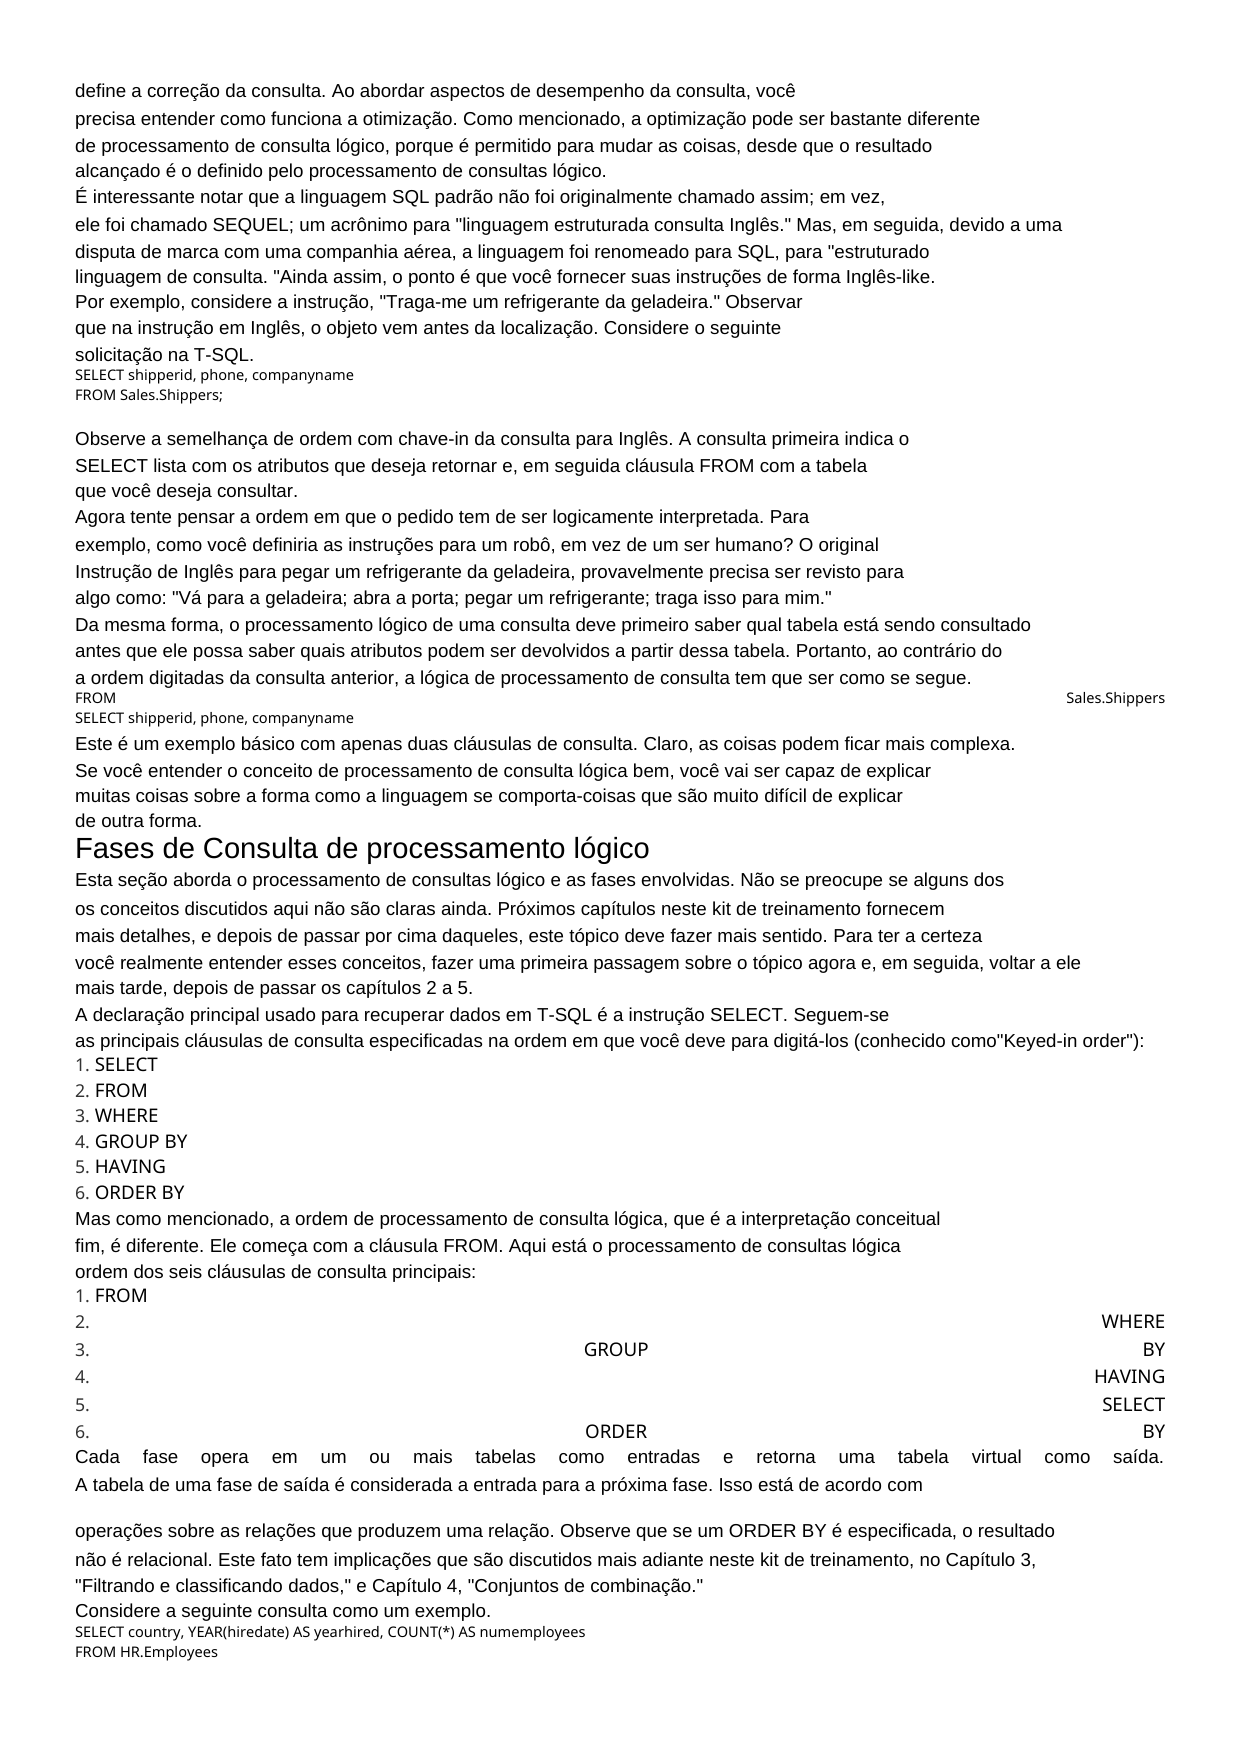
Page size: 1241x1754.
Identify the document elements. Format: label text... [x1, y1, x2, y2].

text Agora tente pensar a ordem em que o pedido tem de ser logicamente interpretada. Para [75, 501, 1165, 529]
text 3. WHERE [75, 1103, 1165, 1128]
text FROM HR.Employees [75, 1642, 1165, 1661]
text os conceitos discutidos aqui não são claras ainda. Próximos capítulos neste kit de treinamento fornecem [75, 893, 1165, 921]
text Considere a seguinte consulta como um exemplo. [75, 1597, 1165, 1622]
text linguagem de consulta. "Ainda assim, o ponto é que você fornecer suas instruções de forma Inglês-like. [75, 262, 1165, 287]
text operações sobre as relações que produzem uma relação. Observe que se um ORDER BY é especificada, o resultado [75, 1516, 1165, 1544]
text antes que ele possa saber quais atributos podem ser devolvidos a partir dessa tabela. Portanto, ao contrário do [75, 635, 1165, 663]
text Instrução de Inglês para pegar um refrigerante da geladeira, provavelmente precisa ser revisto para [75, 557, 1165, 582]
text SELECT shipperid, phone, companyname [75, 365, 1165, 385]
text 1. SELECT [75, 1052, 1165, 1077]
text 2. WHERE 3. GROUP BY 4. HAVING 5. SELECT 6. ORDER BY Cada fase opera em um ou mais tabelas como entradas e retorna uma tabela virtual como saída. A tabela de uma fase de saída é considerada a entrada para a próxima fase. Isso está de acordo com [75, 1308, 1165, 1497]
text Por exemplo, considere a instrução, "Traga-me um refrigerante da geladeira." Observar [75, 287, 1165, 312]
text ordem dos seis cláusulas de consulta principais: [75, 1258, 1165, 1283]
text 4. GROUP BY [75, 1128, 1165, 1154]
text 5. HAVING [75, 1154, 1165, 1179]
text não é relacional. Este fato tem implicações que são discutidos mais adiante neste kit de treinamento, no Capítulo 3, [75, 1544, 1165, 1572]
text "Filtrando e classificando dados," e Capítulo 4, "Conjuntos de combinação." [75, 1572, 1165, 1597]
text define a correção da consulta. Ao abordar aspectos de desempenho da consulta, você [75, 75, 1165, 103]
text Esta seção aborda o processamento de consultas lógico e as fases envolvidas. Não se preocupe se alguns dos [75, 864, 1165, 893]
text a ordem digitadas da consulta anterior, a lógica de processamento de consulta tem que ser como se segue. [75, 663, 1165, 688]
text muitas coisas sobre a forma como a linguagem se comporta-coisas que são muito difícil de explicar [75, 781, 1165, 806]
text SELECT lista com os atributos que deseja retornar e, em seguida cláusula FROM com a tabela [75, 451, 1165, 476]
text FROM Sales.Shippers SELECT shipperid, phone, companyname [75, 688, 1165, 728]
text de outra forma. [75, 806, 1165, 831]
text Este é um exemplo básico com apenas duas cláusulas de consulta. Claro, as coisas podem ficar mais complexa. [75, 728, 1165, 756]
text de processamento de consulta lógico, porque é permitido para mudar as coisas, desde que o resultado [75, 131, 1165, 156]
text 6. ORDER BY [75, 1179, 1165, 1205]
text Mas como mencionado, a ordem de processamento de consulta lógica, que é a interpretação conceitual [75, 1205, 1165, 1230]
text Fases de Consulta de processamento lógico [75, 831, 1165, 864]
text 1. FROM [75, 1283, 1165, 1308]
text É interessante notar que a linguagem SQL padrão não foi originalmente chamado assim; em vez, [75, 181, 1165, 209]
text as principais cláusulas de consulta especificadas na ordem em que você deve para digitá-los (conhecido como"Keyed-in order"): [75, 1027, 1165, 1052]
text Observe a semelhança de ordem com chave-in da consulta para Inglês. A consulta primeira indica o [75, 423, 1165, 451]
text exemplo, como você definiria as instruções para um robô, em vez de um ser humano? O original [75, 529, 1165, 557]
text alcançado é o definido pelo processamento de consultas lógico. [75, 156, 1165, 181]
text Se você entender o conceito de processamento de consulta lógica bem, você vai ser capaz de explicar [75, 756, 1165, 781]
text fim, é diferente. Ele começa com a cláusula FROM. Aqui está o processamento de consultas lógica [75, 1230, 1165, 1258]
text precisa entender como funciona a otimização. Como mencionado, a optimização pode ser bastante diferente [75, 103, 1165, 131]
text algo como: "Vá para a geladeira; abra a porta; pegar um refrigerante; traga isso para mim." [75, 582, 1165, 610]
text você realmente entender esses conceitos, fazer uma primeira passagem sobre o tópico agora e, em seguida, voltar a ele [75, 949, 1165, 974]
text que na instrução em Inglês, o objeto vem antes da localização. Considere o seguinte [75, 312, 1165, 340]
text ele foi chamado SEQUEL; um acrônimo para "linguagem estruturada consulta Inglês." Mas, em seguida, devido a uma [75, 209, 1165, 237]
text solicitação na T-SQL. [75, 340, 1165, 365]
text mais tarde, depois de passar os capítulos 2 a 5. [75, 974, 1165, 999]
text Da mesma forma, o processamento lógico de uma consulta deve primeiro saber qual tabela está sendo consultado [75, 610, 1165, 635]
text 2. FROM [75, 1077, 1165, 1103]
text que você deseja consultar. [75, 476, 1165, 501]
text SELECT country, YEAR(hiredate) AS yearhired, COUNT(*) AS numemployees [75, 1622, 1165, 1642]
text disputa de marca com uma companhia aérea, a linguagem foi renomeado para SQL, para "estruturado [75, 237, 1165, 262]
text FROM Sales.Shippers; [75, 385, 1165, 405]
text A declaração principal usado para recuperar dados em T-SQL é a instrução SELECT. Seguem-se [75, 999, 1165, 1027]
text mais detalhes, e depois de passar por cima daqueles, este tópico deve fazer mais sentido. Para ter a certeza [75, 921, 1165, 949]
